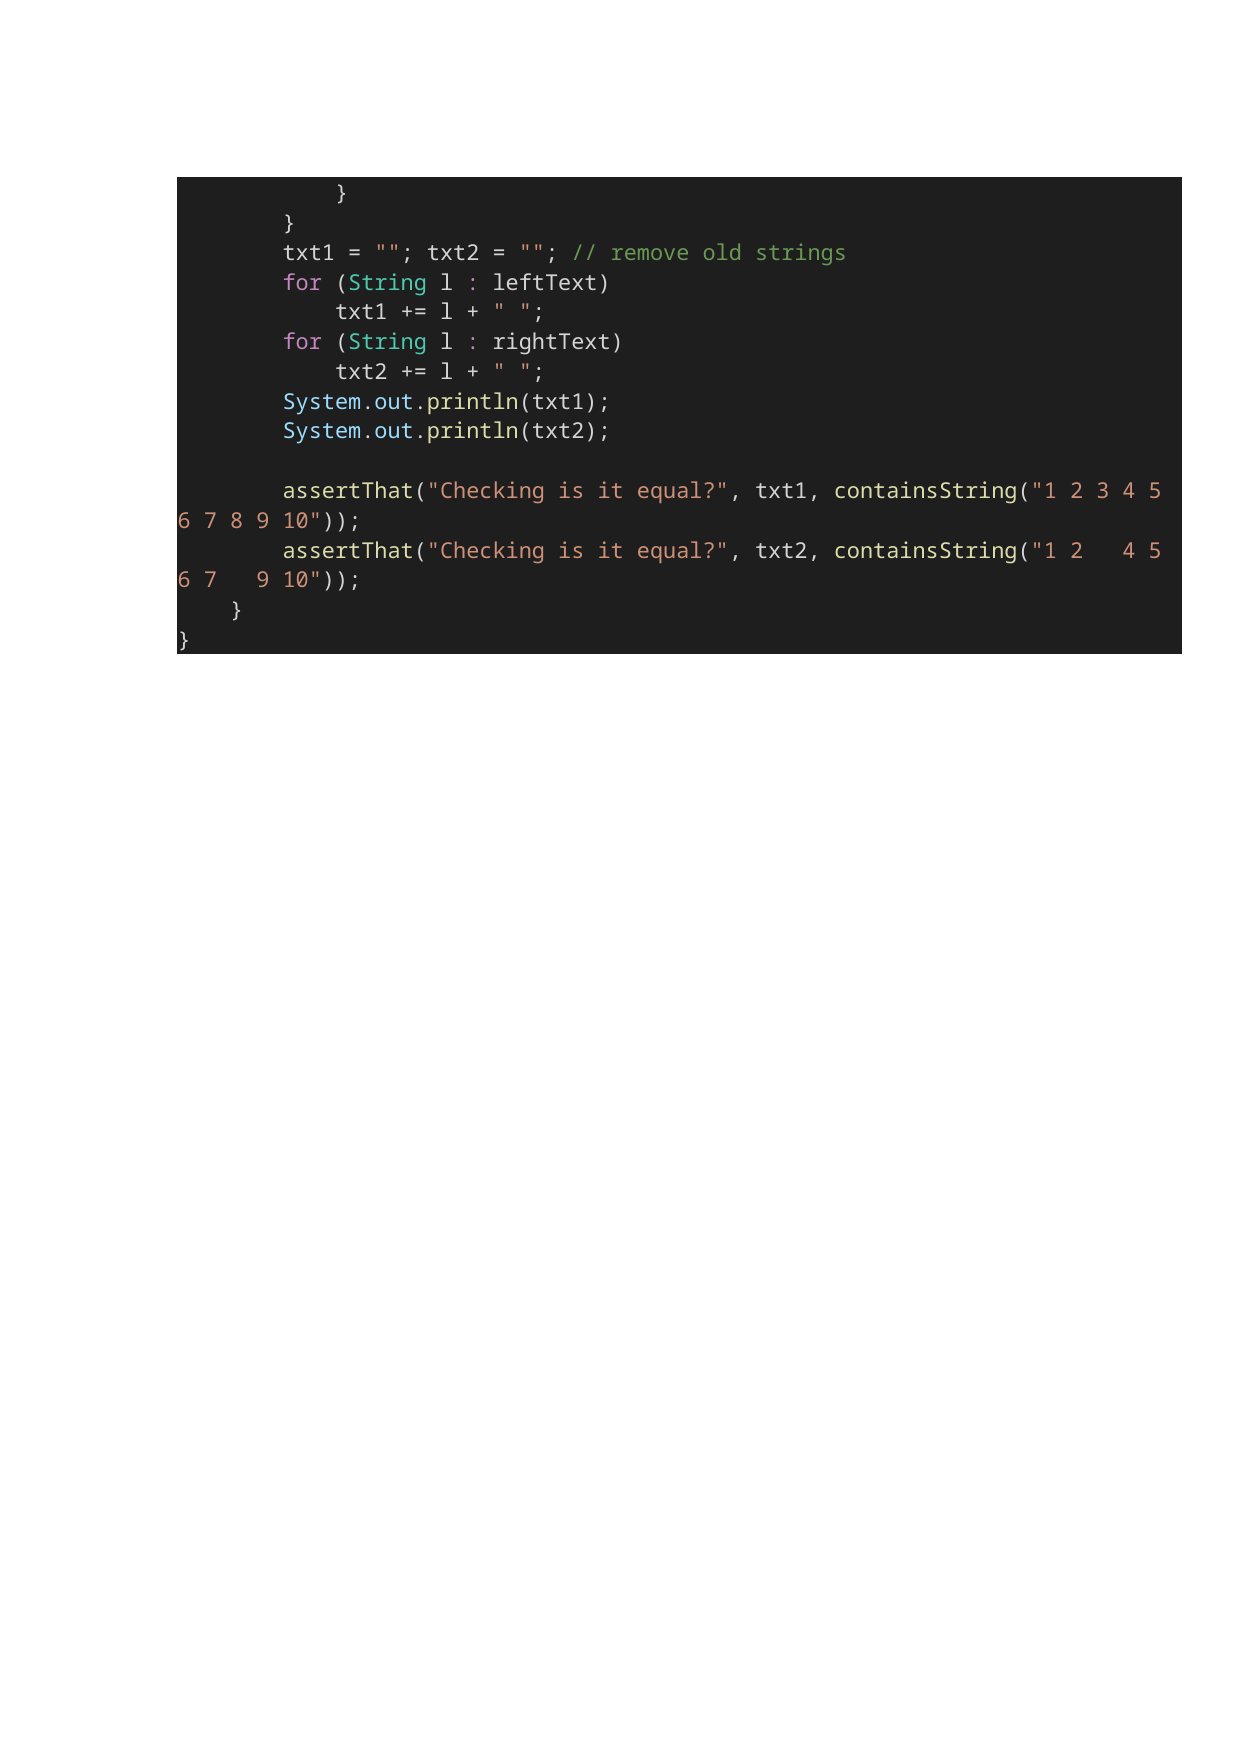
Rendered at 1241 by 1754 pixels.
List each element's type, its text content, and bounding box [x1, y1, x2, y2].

text txt1 = ""; txt2 = ""; // remove old strings [177, 237, 1182, 267]
text for (String l : leftText) [177, 267, 1182, 296]
text } [177, 177, 1182, 207]
text System.out.println(txt1); [177, 386, 1182, 416]
text txt1 += l + " "; [177, 296, 1182, 326]
text } [177, 624, 1182, 654]
text assertThat("Checking is it equal?", txt1, containsString("1 2 3 4 5 6 7 8 9 10")); [177, 475, 1182, 535]
text } [177, 207, 1182, 237]
text assertThat("Checking is it equal?", txt2, containsString("1 2 4 5 6 7 9 10")); [177, 535, 1182, 594]
text for (String l : rightText) [177, 326, 1182, 356]
text txt2 += l + " "; [177, 356, 1182, 386]
text System.out.println(txt2); [177, 416, 1182, 445]
text } [177, 594, 1182, 624]
